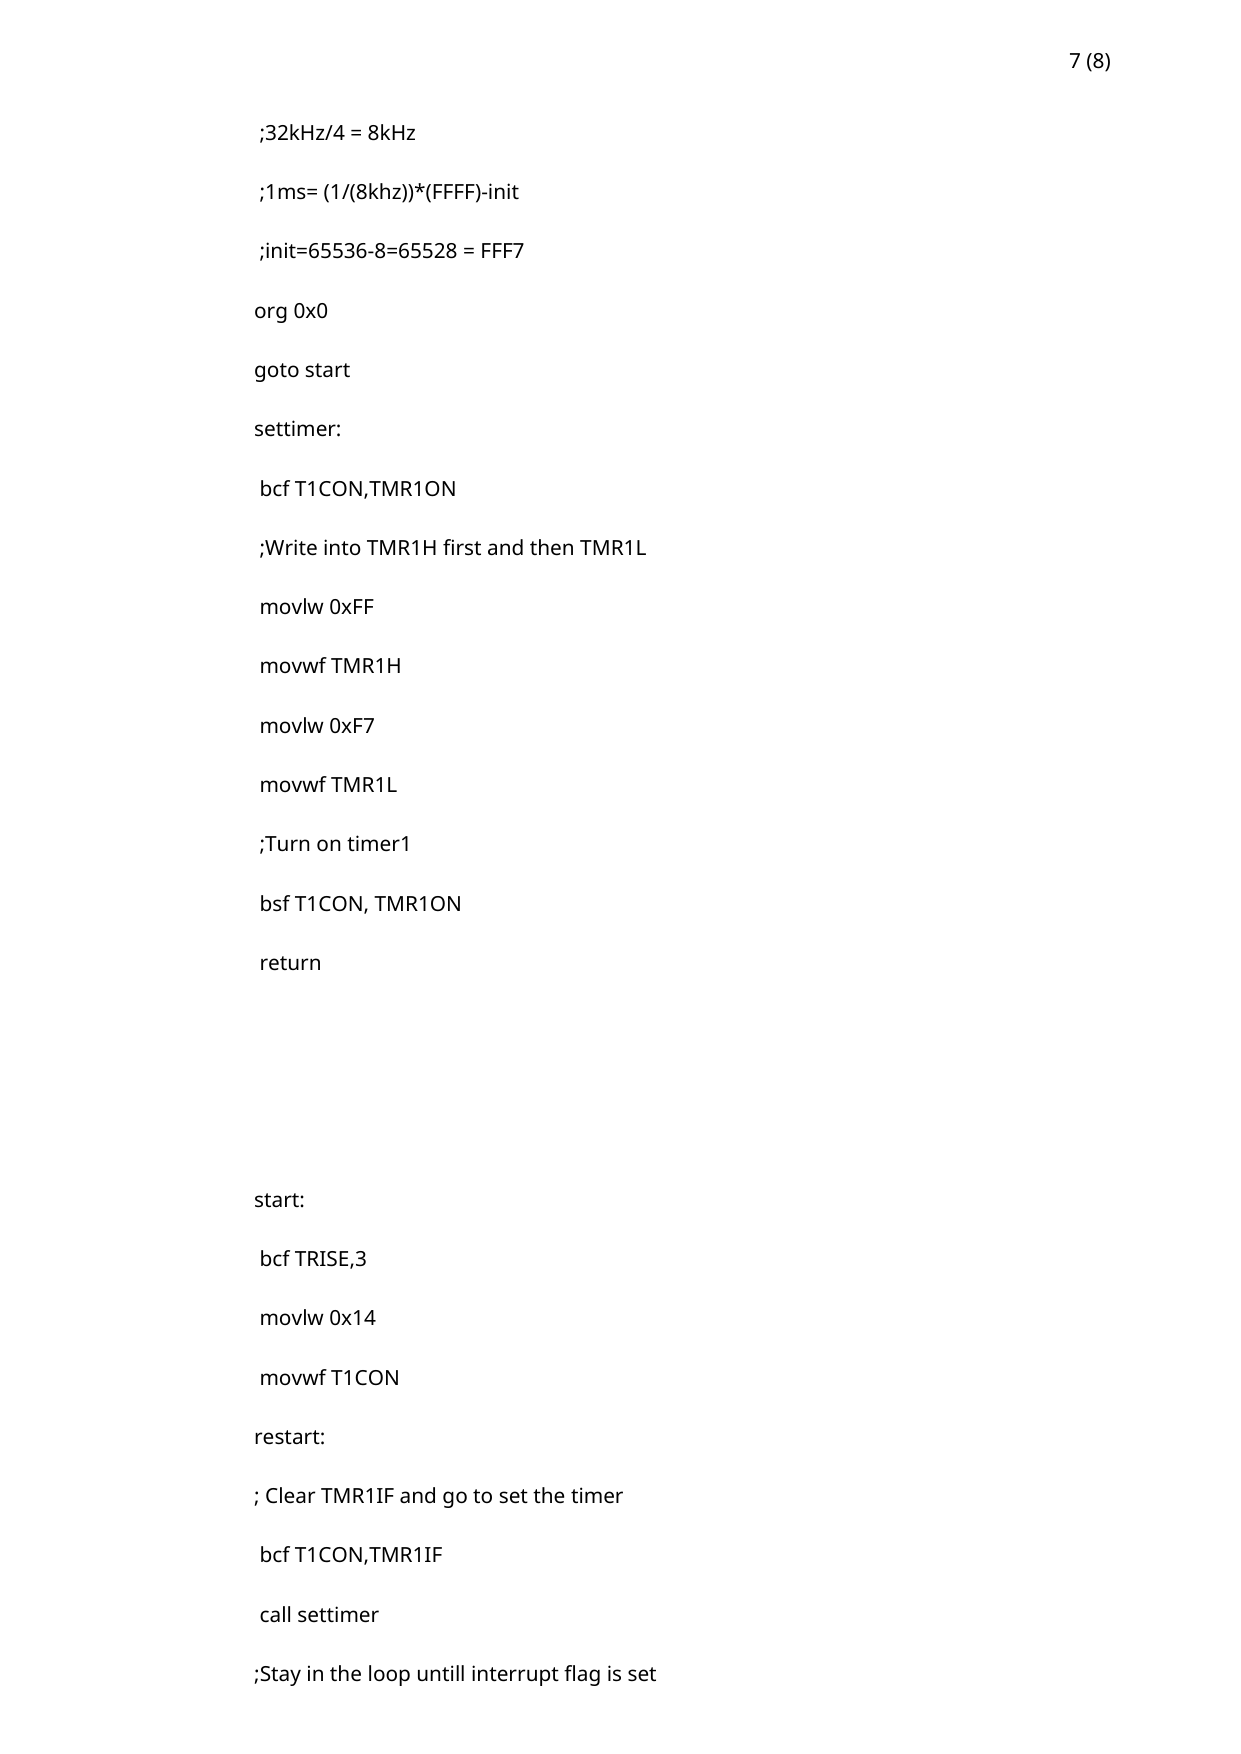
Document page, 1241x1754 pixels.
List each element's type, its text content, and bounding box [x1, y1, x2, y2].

text ;init=65536-8=65528 = FFF7 [254, 237, 1181, 265]
text ;Turn on timer1 [254, 829, 1181, 858]
text ;Stay in the loop untill interrupt flag is set [254, 1659, 1181, 1688]
text bcf TRISE,3 [254, 1244, 1181, 1273]
text org 0x0 [254, 296, 1181, 324]
text ;1ms= (1/(8khz))*(FFFF)-init [254, 177, 1181, 206]
text call settimer [254, 1600, 1181, 1628]
text movlw 0x14 [254, 1303, 1181, 1332]
text movlw 0xFF [254, 592, 1181, 621]
text start: [254, 1185, 1181, 1213]
text ;32kHz/4 = 8kHz [254, 118, 1181, 147]
text bcf T1CON,TMR1IF [254, 1541, 1181, 1569]
text ;Write into TMR1H first and then TMR1L [254, 533, 1181, 561]
text goto start [254, 355, 1181, 384]
text restart: [254, 1422, 1181, 1451]
text movwf TMR1H [254, 652, 1181, 680]
text bcf T1CON,TMR1ON [254, 474, 1181, 502]
text movwf TMR1L [254, 770, 1181, 798]
text movlw 0xF7 [254, 711, 1181, 739]
text settimer: [254, 414, 1181, 443]
text movwf T1CON [254, 1363, 1181, 1391]
text return [254, 948, 1181, 976]
text ; Clear TMR1IF and go to set the timer [254, 1481, 1181, 1510]
text bsf T1CON, TMR1ON [254, 889, 1181, 917]
